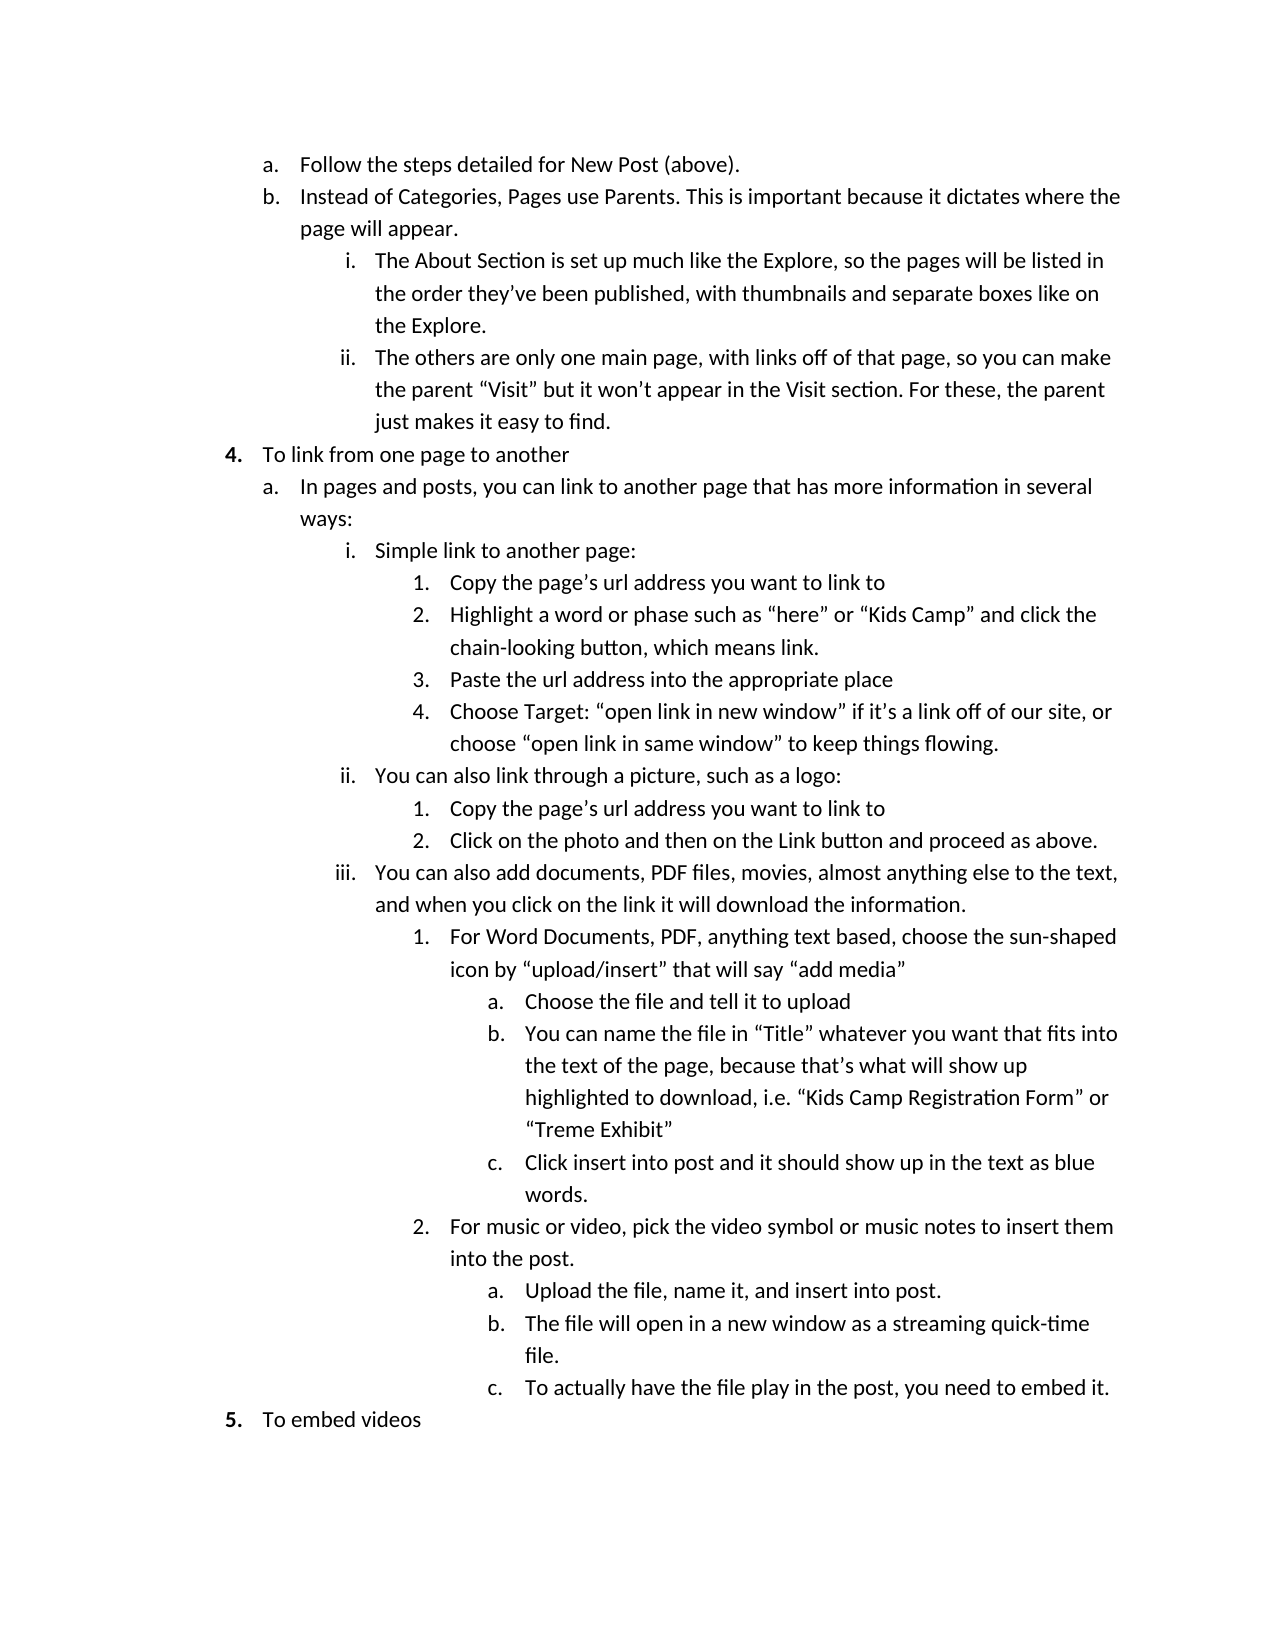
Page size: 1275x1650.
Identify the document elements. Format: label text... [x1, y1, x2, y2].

list You can name the file in “Title” whatever you want that fits into the text of the page, because that’s what will show up highlighted to download, i.e. “Kids Camp Registration Form” or “Treme Exhibit” [487, 1019, 1125, 1144]
list To embed videos [225, 1405, 1125, 1433]
list Highlight a word or phase such as “here” or “Kids Camp” and click the chain-looking button, which means link. [412, 601, 1125, 661]
list Upload the file, name it, and insert into post. [487, 1277, 1125, 1304]
list In pages and posts, you can link to another page that has more information in several ways: [262, 472, 1125, 532]
list Instead of Categories, Pages use Parents. This is important because it dictates where the page will appear. [262, 182, 1125, 242]
list Click insert into post and it should show up in the text as blue words. [487, 1148, 1125, 1208]
list You can also link through a picture, such as a logo: [356, 762, 1125, 789]
list Copy the page’s url address you want to link to [412, 794, 1125, 822]
list The About Section is set up much like the Explore, so the pages will be listed in the order they’ve been published, with thumbnails and separate boxes like on the Explore. [356, 247, 1125, 339]
list Choose the file and tell it to upload [487, 987, 1125, 1015]
list Paste the url address into the appropriate place [412, 665, 1125, 693]
list Follow the steps detailed for New Post (above). [262, 150, 1125, 178]
list For music or video, pick the video symbol or music notes to insert them into the post. [412, 1212, 1125, 1272]
list Simple link to another page: [356, 536, 1125, 564]
list The others are only one main page, with links off of that page, so you can make the parent “Visit” but it won’t appear in the Visit section. For these, the parent just makes it easy to find. [356, 343, 1125, 436]
list Choose Target: “open link in new window” if it’s a link off of our site, or choose “open link in same window” to keep things flowing. [412, 697, 1125, 757]
list The file will open in a new window as a streaming quick-time file. [487, 1309, 1125, 1369]
list Copy the page’s url address you want to link to [412, 568, 1125, 596]
list Click on the photo and then on the Link button and proceed as above. [412, 826, 1125, 854]
list You can also add documents, PDF files, movies, almost anything else to the text, and when you click on the link it will download the information. [356, 858, 1125, 918]
list To actually have the file play in the post, you need to embed it. [487, 1373, 1125, 1401]
list For Word Documents, PDF, anything text based, choose the sun-shaped icon by “upload/insert” that will say “add media” [412, 922, 1125, 983]
list To link from one page to another [225, 440, 1125, 468]
